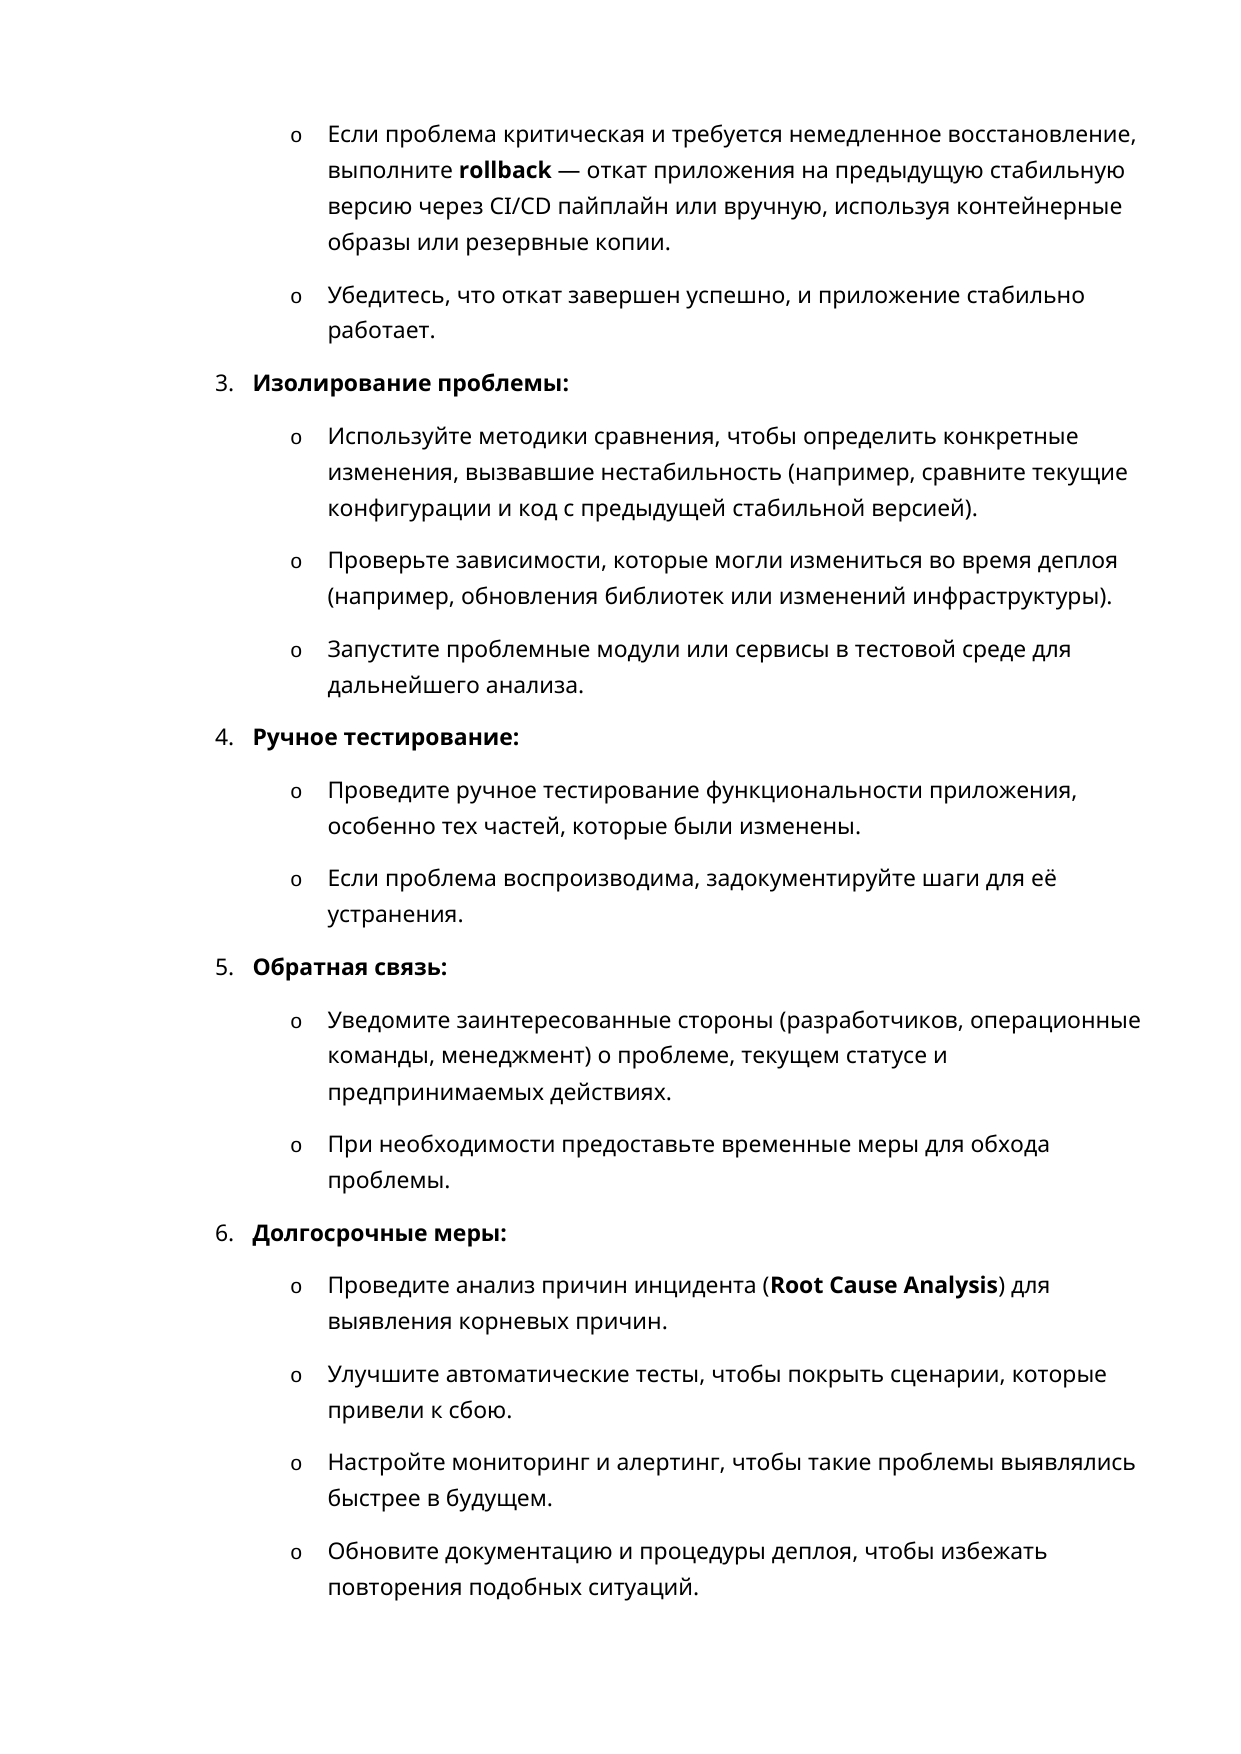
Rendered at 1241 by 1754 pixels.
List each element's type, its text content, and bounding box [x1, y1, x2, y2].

list Проверьте зависимости, которые могли измениться во время деплоя (например, обновления библиотек или изменений инфраструктуры). [290, 544, 1152, 611]
list Проведите анализ причин инцидента (Root Cause Analysis) для выявления корневых причин. [290, 1269, 1152, 1336]
list Долгосрочные меры: [215, 1217, 1152, 1248]
list Запустите проблемные модули или сервисы в тестовой среде для дальнейшего анализа. [290, 633, 1152, 700]
list При необходимости предоставьте временные меры для обхода проблемы. [290, 1128, 1152, 1195]
list Настройте мониторинг и алертинг, чтобы такие проблемы выявлялись быстрее в будущем. [290, 1446, 1152, 1513]
list Проведите ручное тестирование функциональности приложения, особенно тех частей, которые были изменены. [290, 774, 1152, 841]
list Если проблема критическая и требуется немедленное восстановление, выполните rollback — откат приложения на предыдущую стабильную версию через CI/CD пайплайн или вручную, используя контейнерные образы или резервные копии. [290, 118, 1152, 257]
list Обновите документацию и процедуры деплоя, чтобы избежать повторения подобных ситуаций. [290, 1535, 1152, 1602]
list Используйте методики сравнения, чтобы определить конкретные изменения, вызвавшие нестабильность (например, сравните текущие конфигурации и код с предыдущей стабильной версией). [290, 420, 1152, 523]
list Уведомите заинтересованные стороны (разработчиков, операционные команды, менеджмент) о проблеме, текущем статусе и предпринимаемых действиях. [290, 1003, 1152, 1107]
list Если проблема воспроизводима, задокументируйте шаги для её устранения. [290, 862, 1152, 929]
list Улучшите автоматические тесты, чтобы покрыть сценарии, которые привели к сбою. [290, 1358, 1152, 1425]
list Изолирование проблемы: [215, 367, 1152, 398]
list Убедитесь, что откат завершен успешно, и приложение стабильно работает. [290, 278, 1152, 346]
list Обратная связь: [215, 951, 1152, 982]
list Ручное тестирование: [215, 721, 1152, 752]
